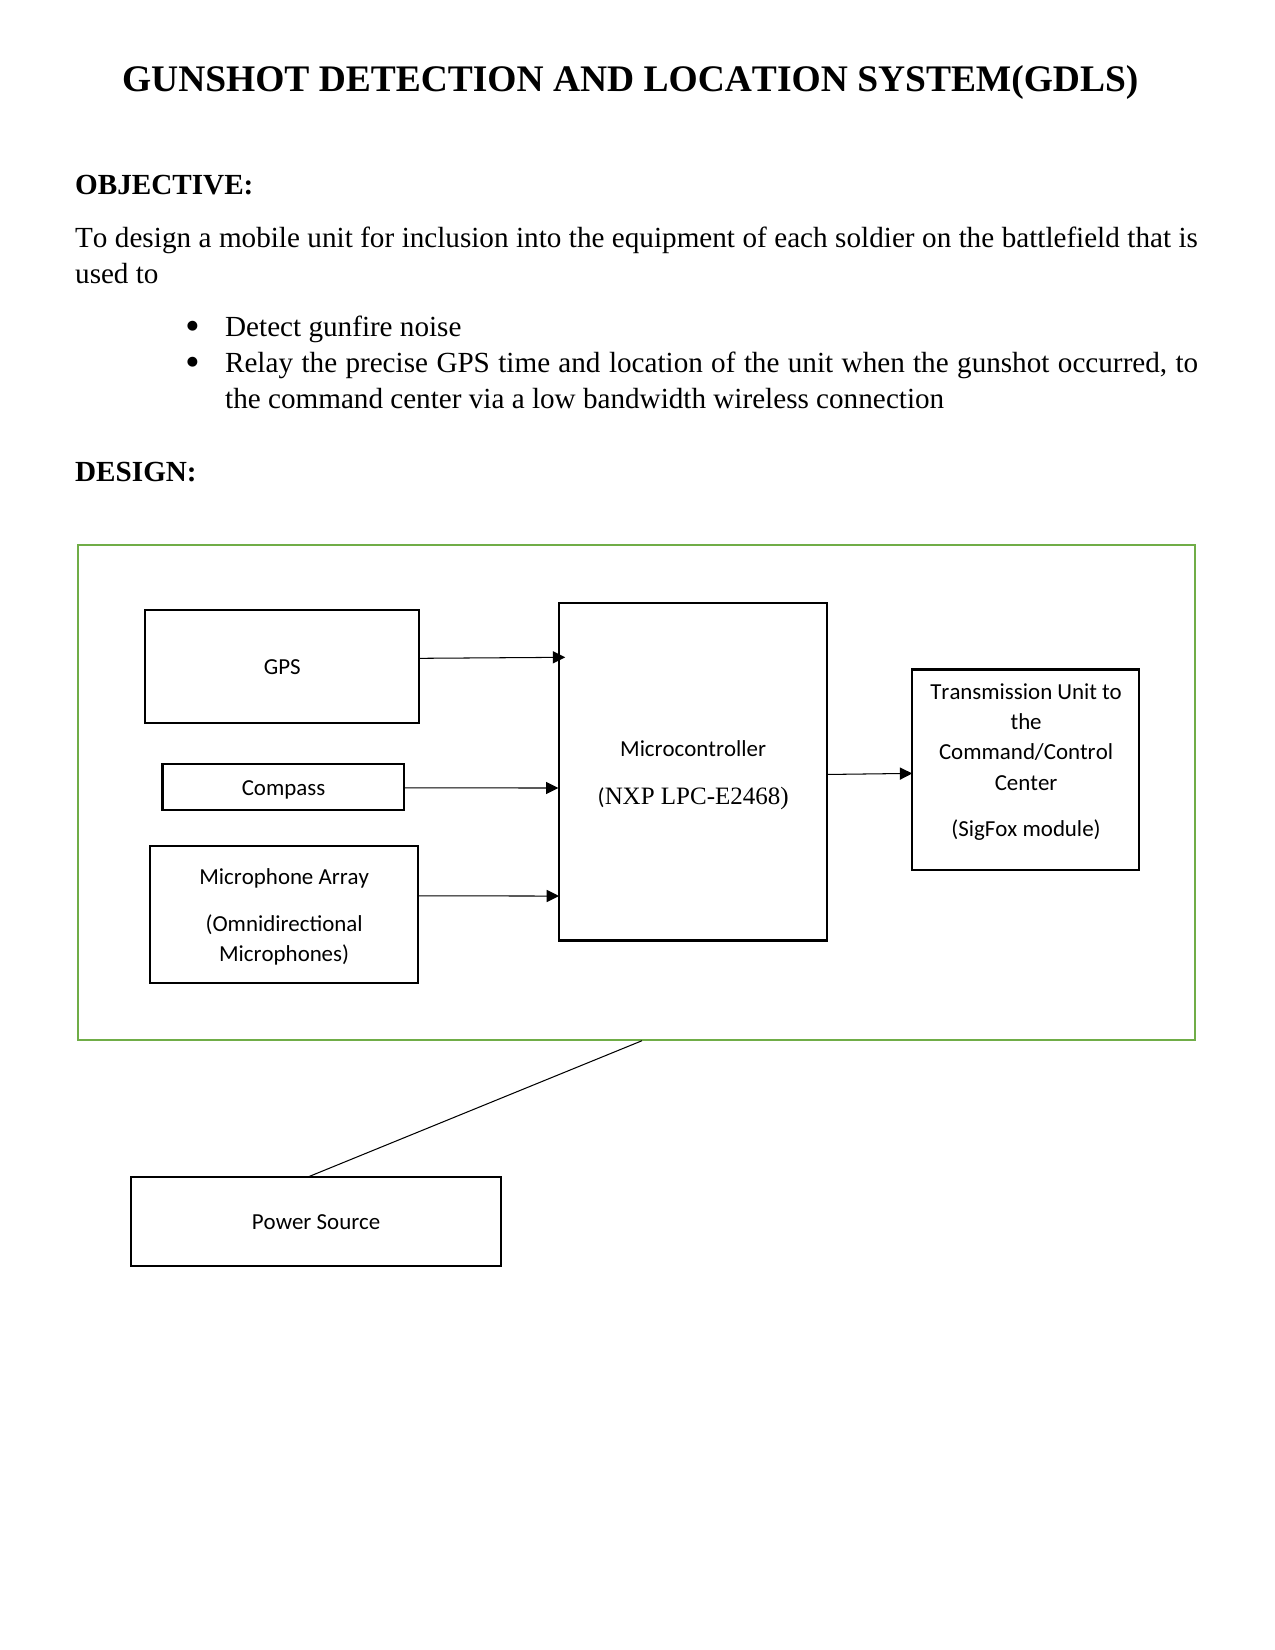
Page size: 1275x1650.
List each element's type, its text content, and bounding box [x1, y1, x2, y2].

list Relay the precise GPS time and location of the unit when the gunshot occurred, to the command center via a low bandwidth wireless connection [187, 345, 1200, 415]
text OBJECTIVE: [75, 167, 1200, 201]
list DESIGN: [75, 454, 1200, 487]
list Detect gunfire noise [187, 309, 1200, 343]
text To design a mobile unit for inclusion into the equipment of each soldier on the battlefield that is used to [75, 220, 1200, 290]
text GUNSHOT DETECTION AND LOCATION SYSTEM(GDLS) [75, 56, 1200, 99]
